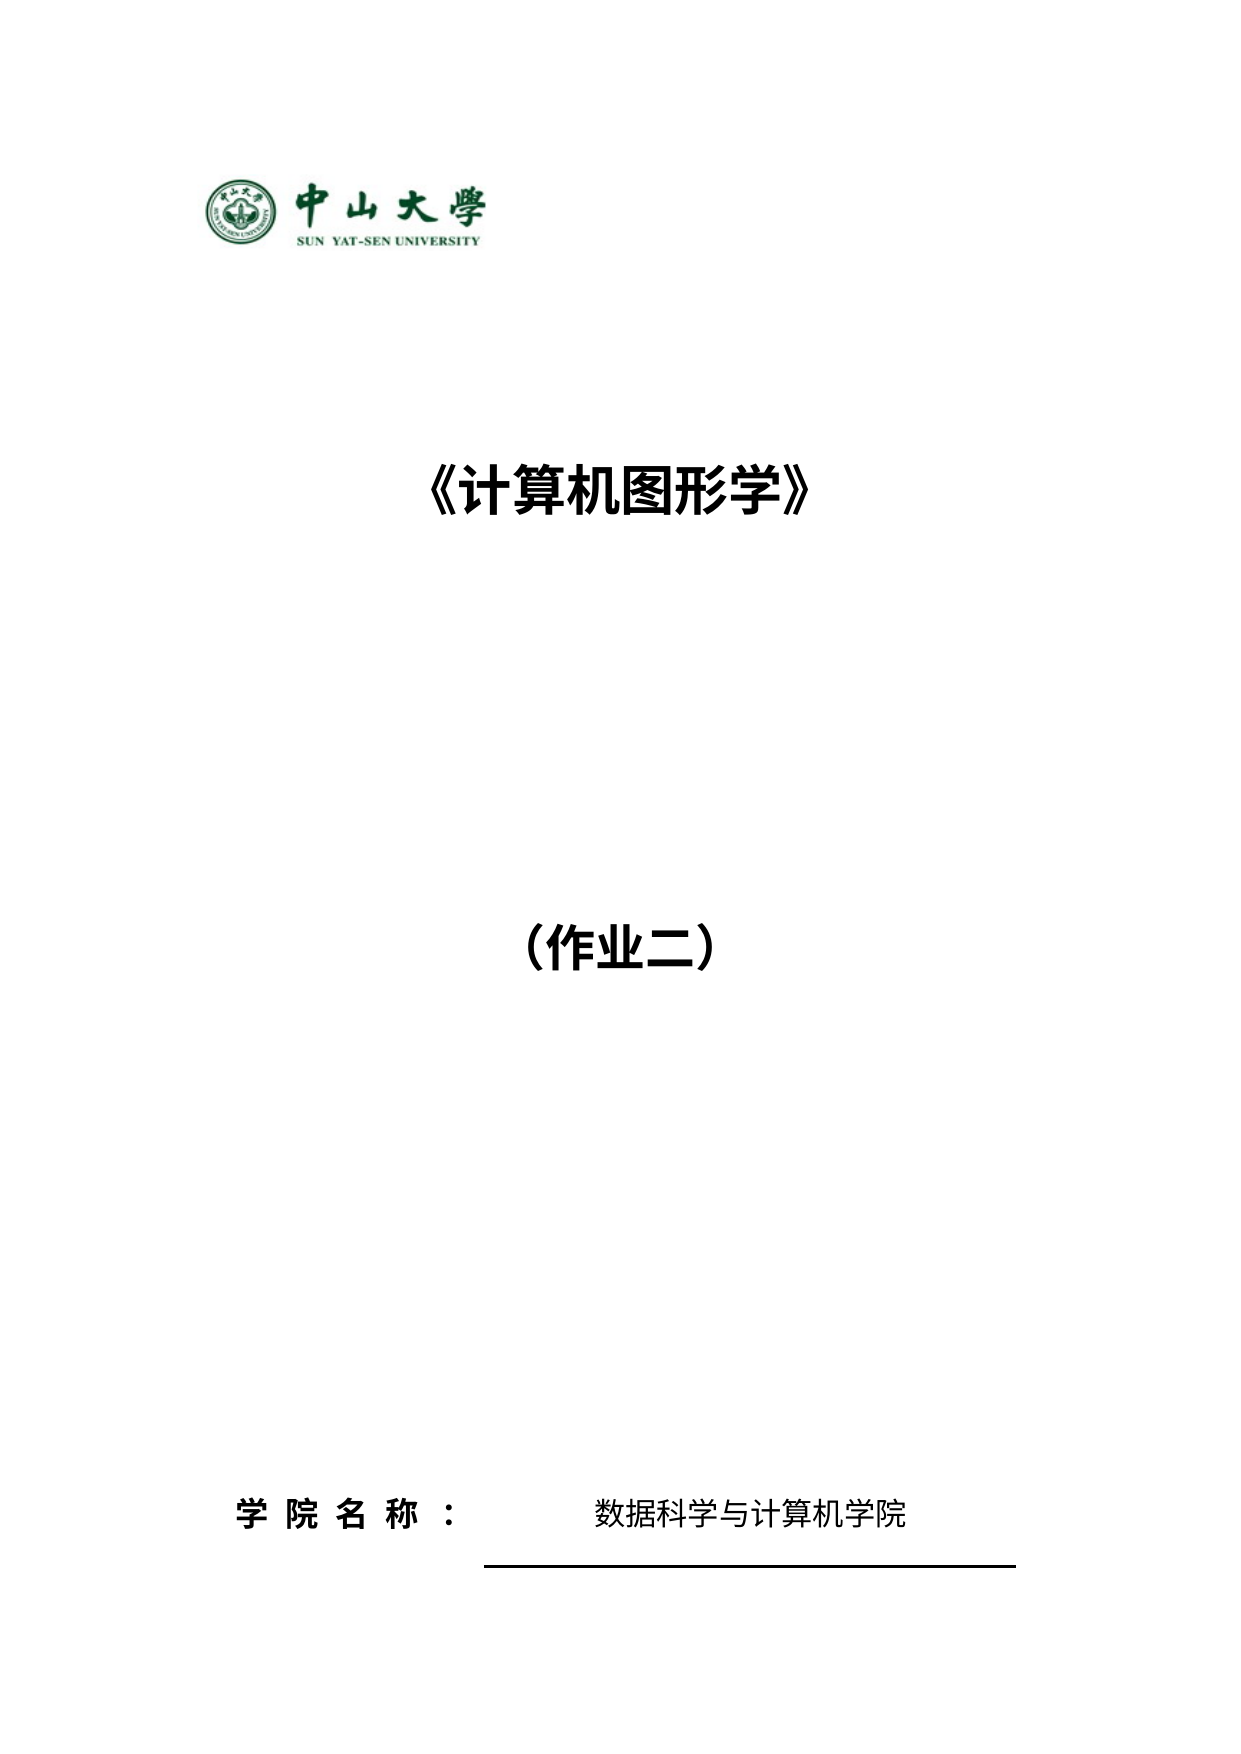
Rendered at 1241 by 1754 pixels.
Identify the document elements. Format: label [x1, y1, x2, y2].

picture [197, 164, 487, 251]
